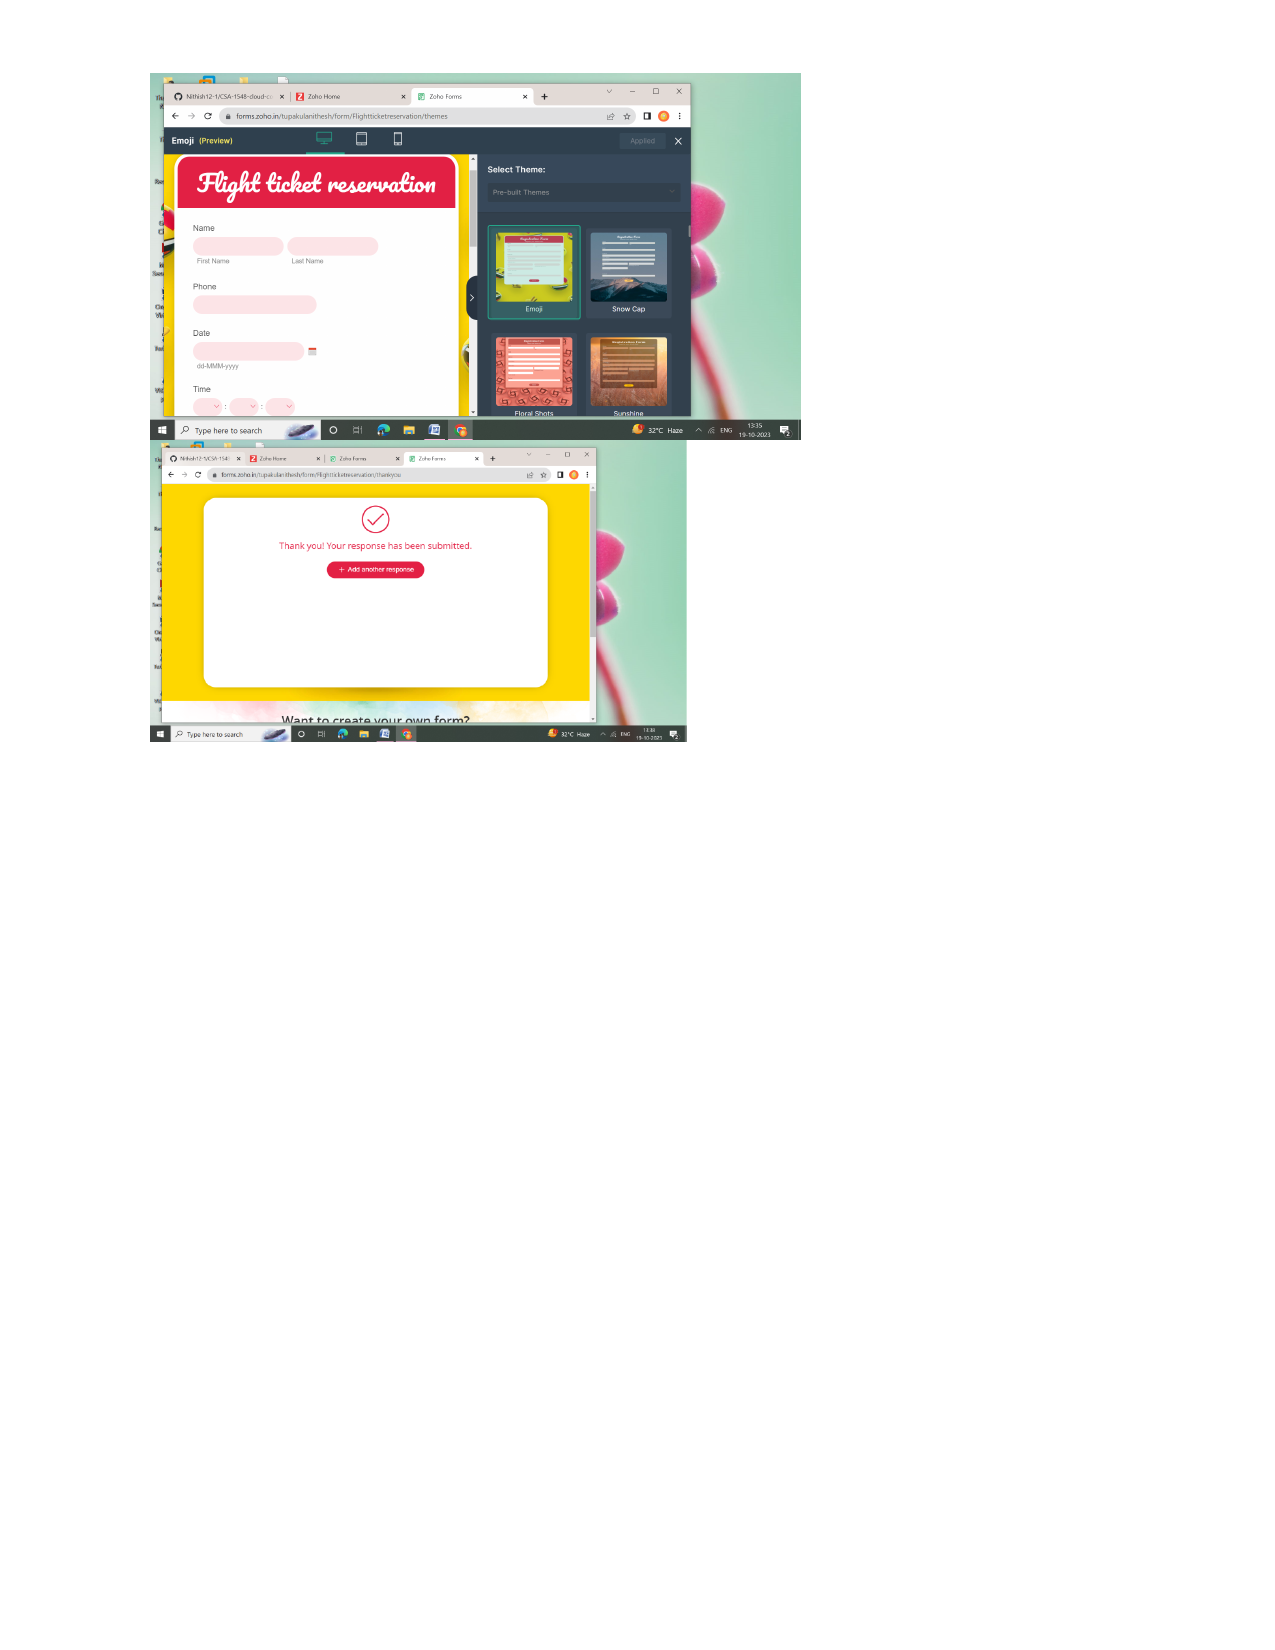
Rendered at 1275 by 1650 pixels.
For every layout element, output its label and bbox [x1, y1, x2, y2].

picture [150, 73, 801, 742]
